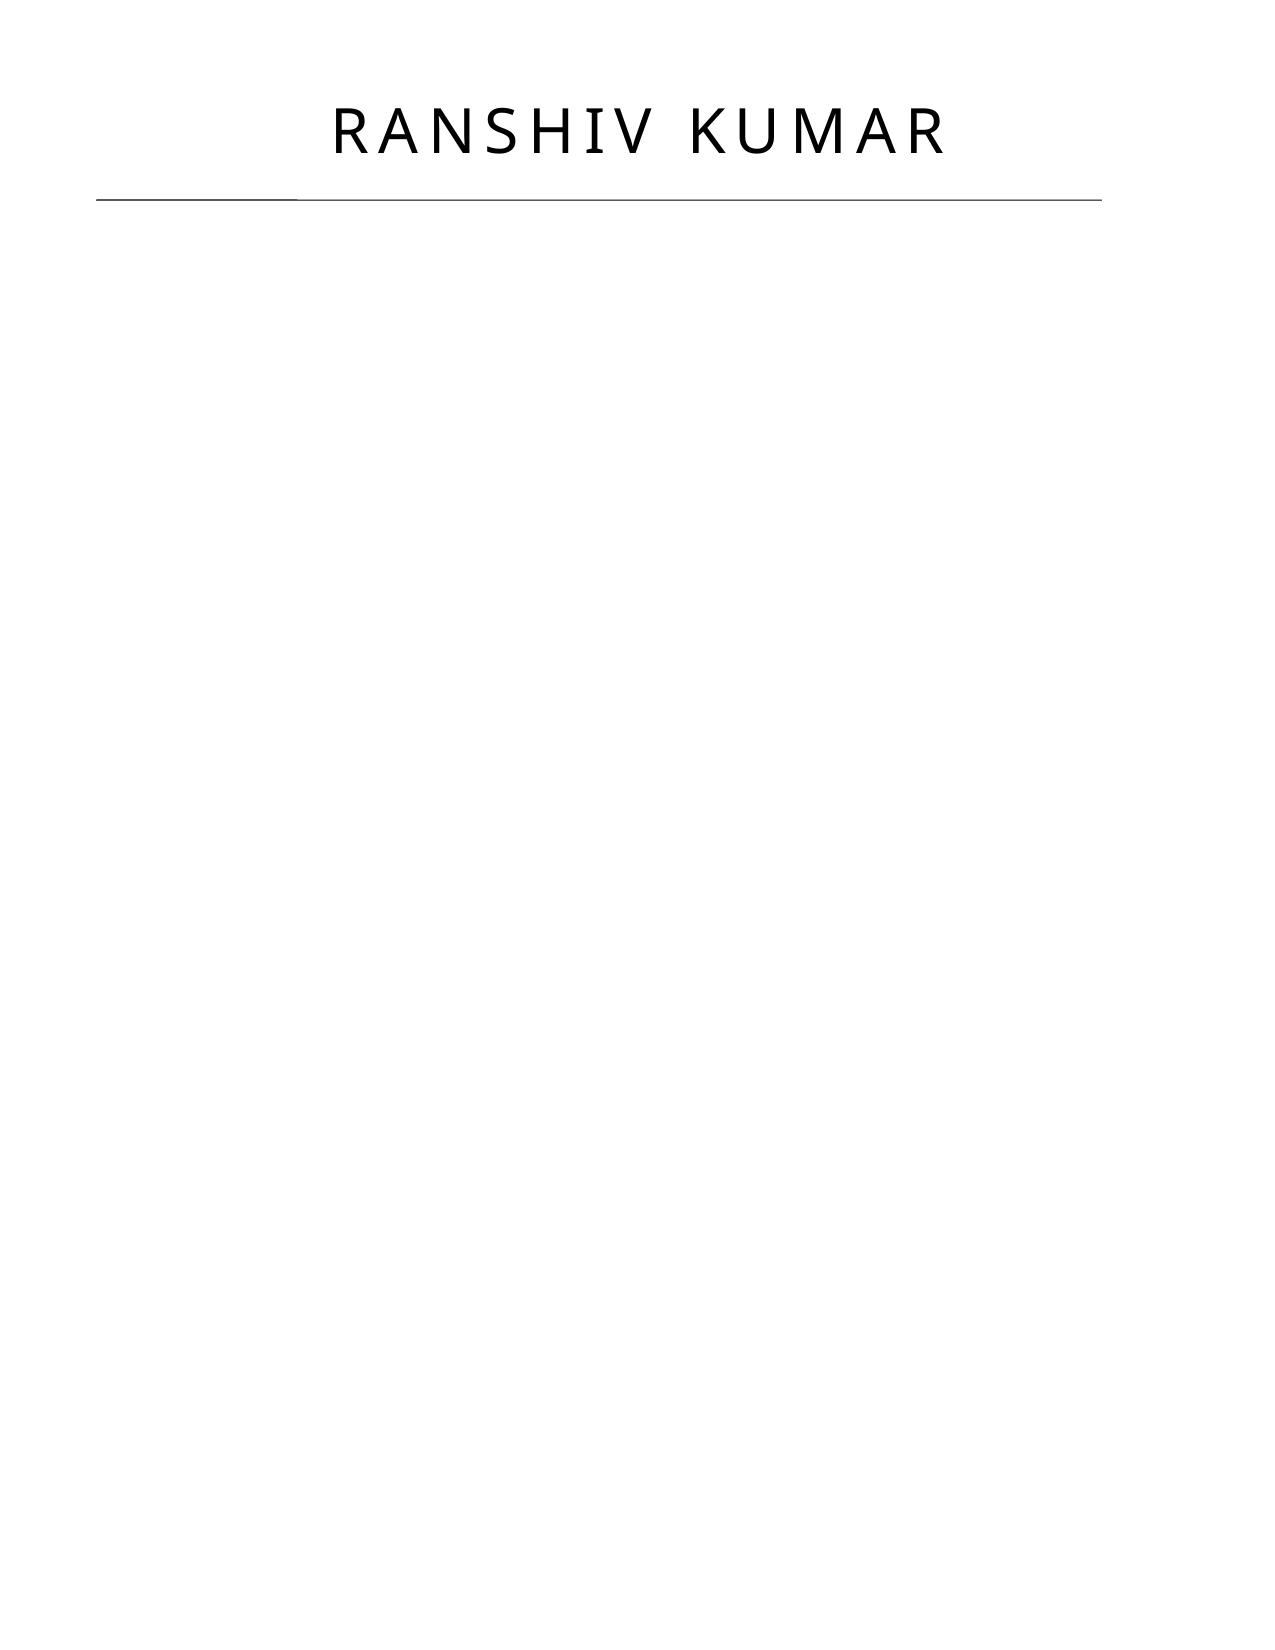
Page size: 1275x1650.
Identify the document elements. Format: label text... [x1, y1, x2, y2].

table_cell [84, 200, 1191, 267]
table_header Ranshiv kumar [84, 90, 1191, 200]
